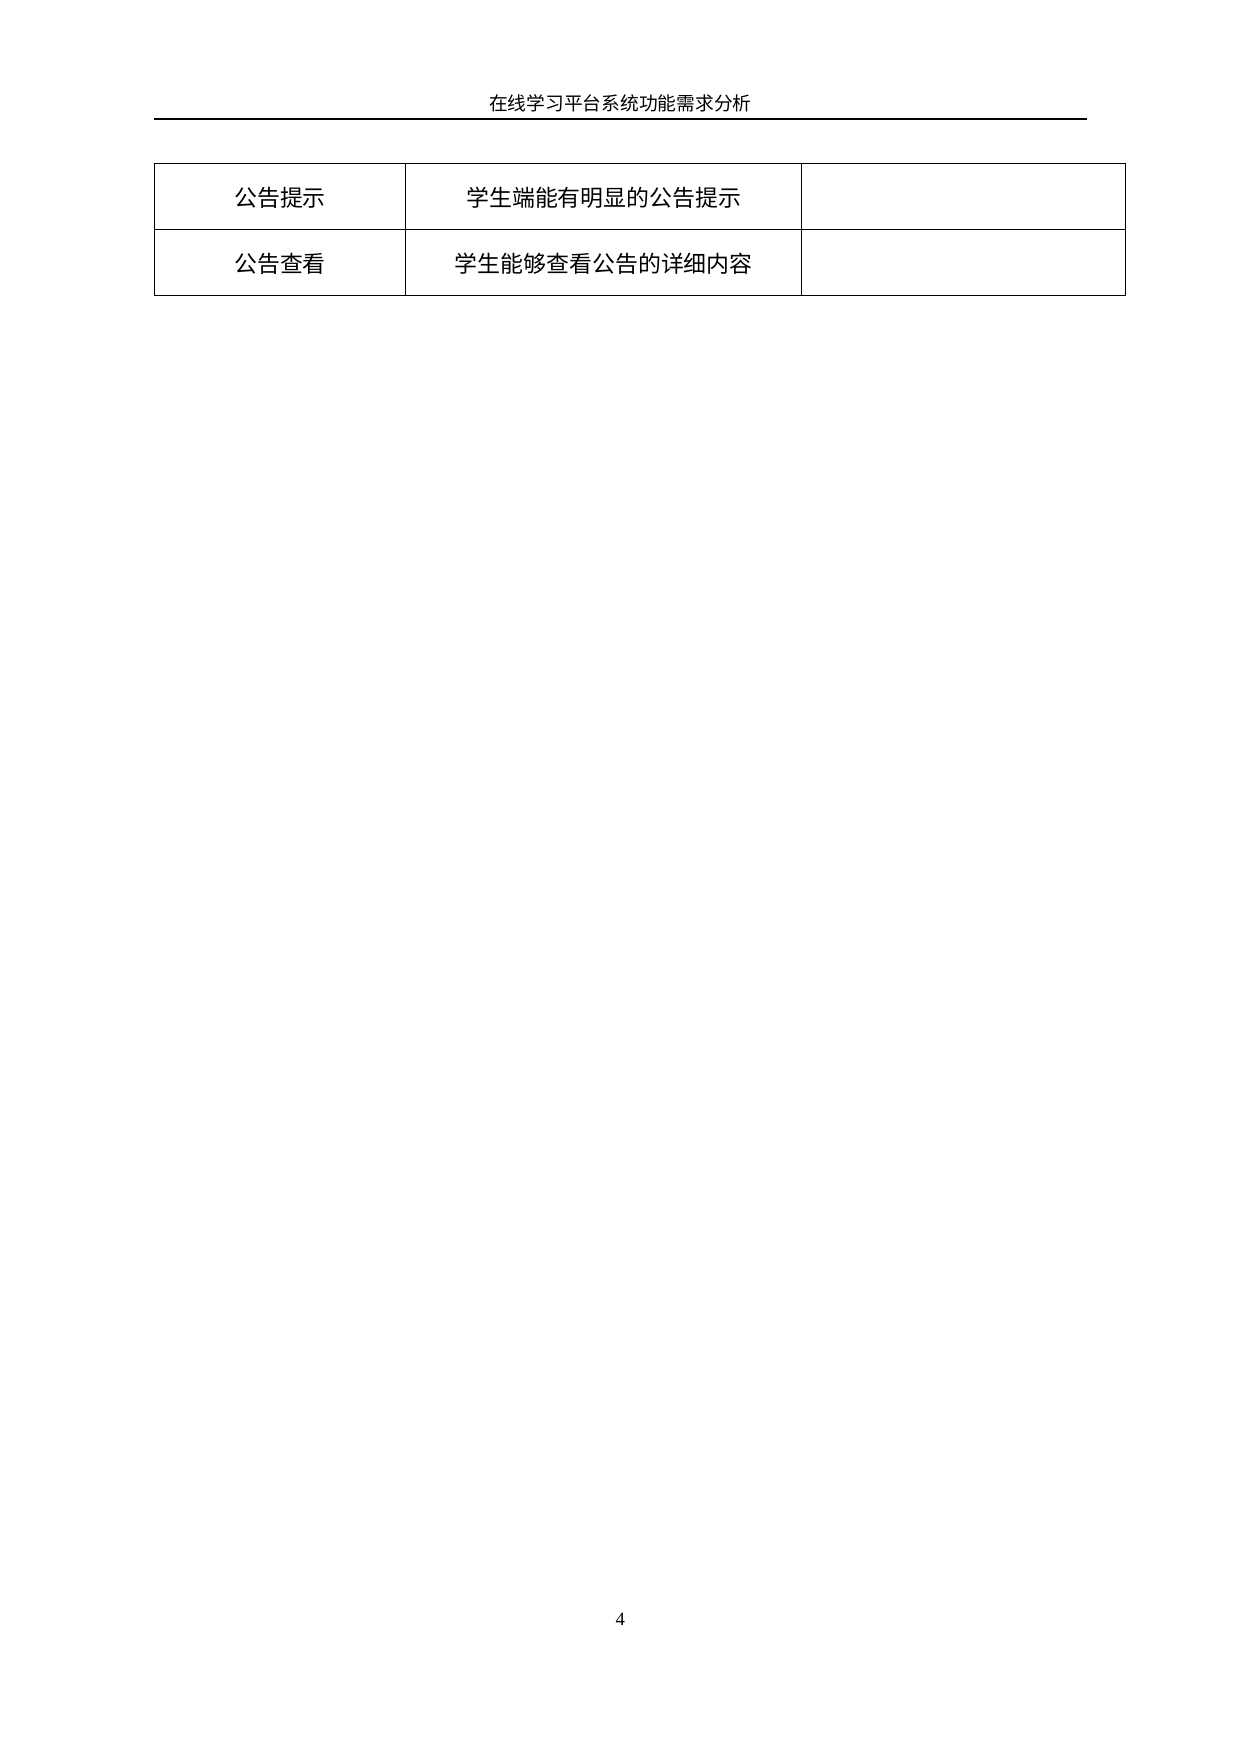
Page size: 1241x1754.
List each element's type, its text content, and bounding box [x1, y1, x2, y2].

table_cell 学生端能有明显的公告提示 [406, 164, 801, 229]
table_cell 公告查看 [155, 230, 405, 295]
table_cell 学生能够查看公告的详细内容 [406, 230, 801, 295]
table_cell [802, 164, 1125, 229]
table_cell [802, 230, 1125, 295]
table_cell 公告提示 [155, 164, 405, 229]
